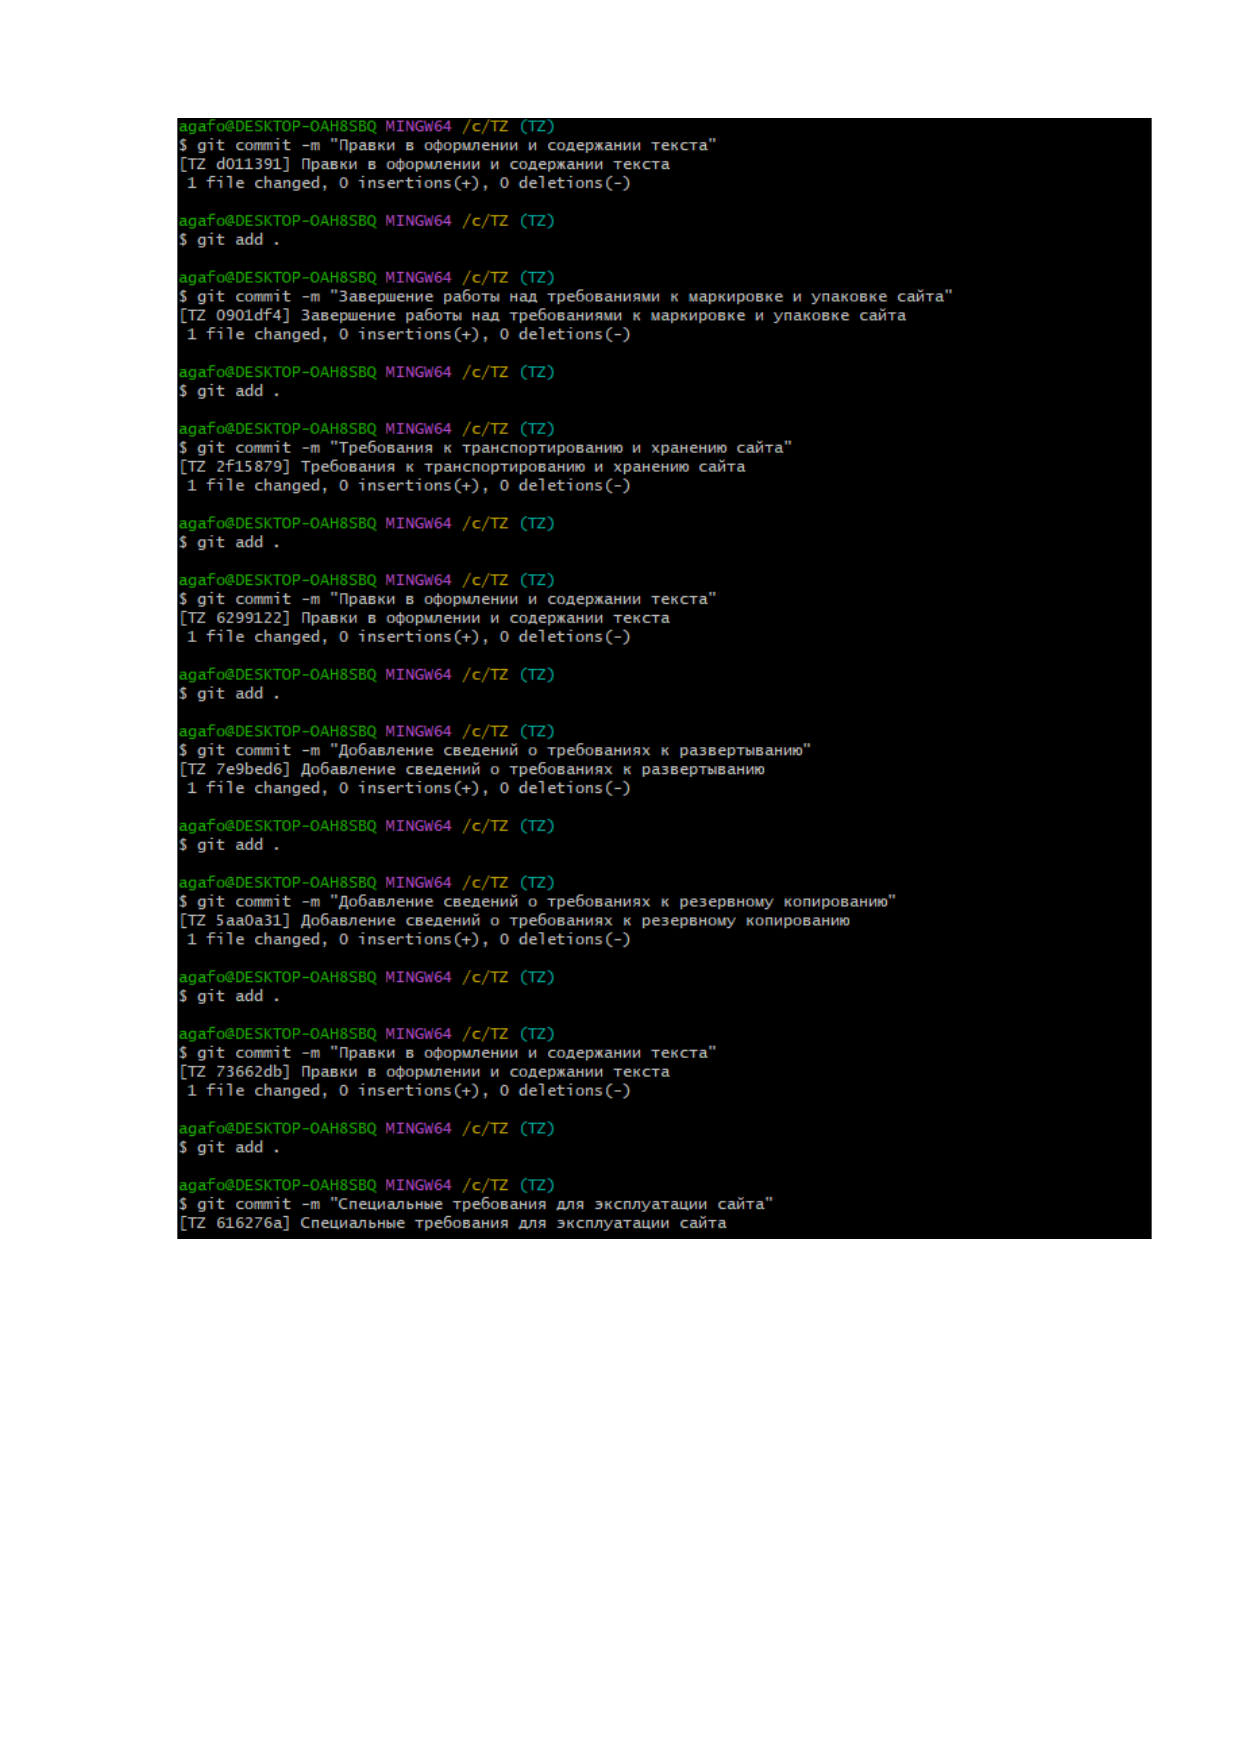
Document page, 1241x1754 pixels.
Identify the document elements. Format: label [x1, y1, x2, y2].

picture [177, 118, 1152, 1239]
